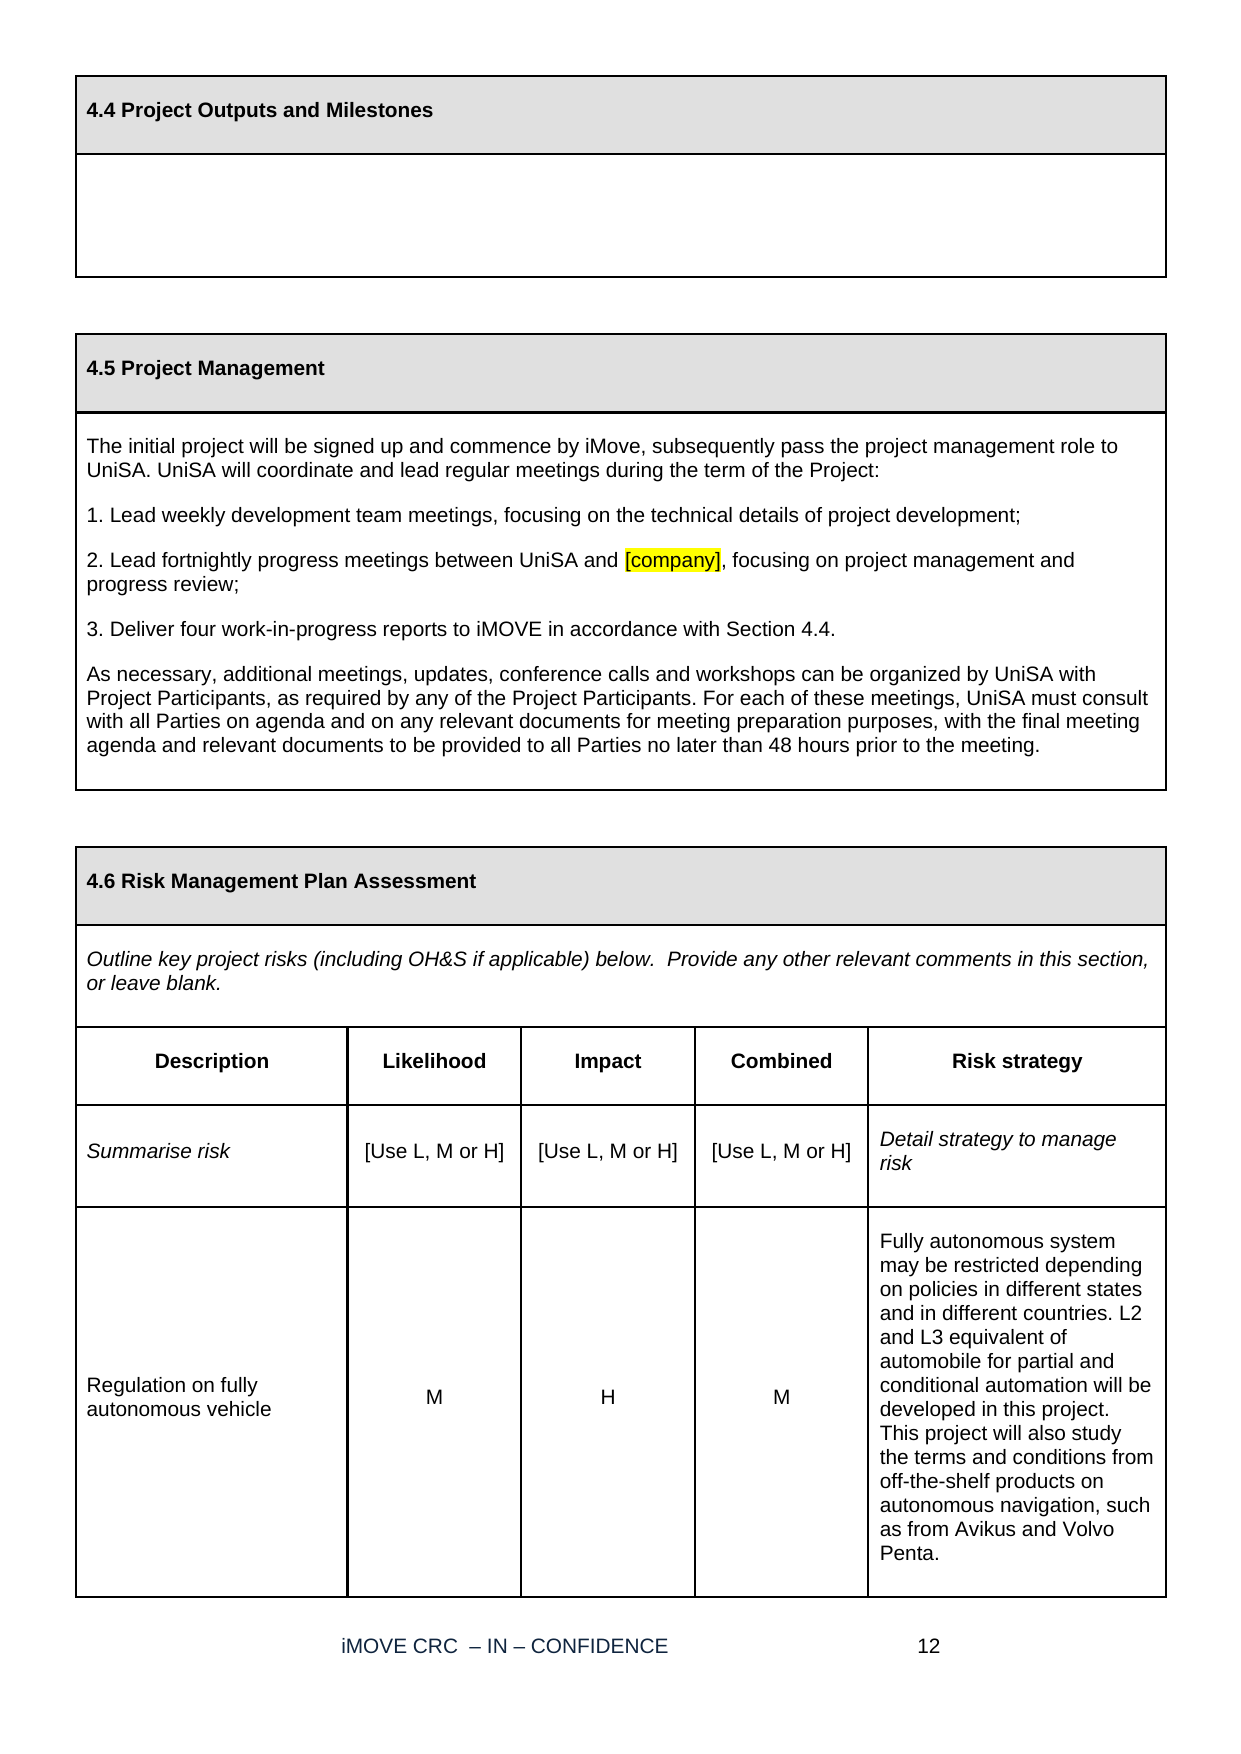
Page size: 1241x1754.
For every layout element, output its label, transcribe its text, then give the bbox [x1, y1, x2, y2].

table_cell Regulation on fully autonomous vehicle [77, 1208, 346, 1596]
table_cell Detail strategy to manage risk [869, 1106, 1165, 1206]
table_cell [Use L, M or H] [522, 1106, 694, 1206]
table_cell Summarise risk [77, 1106, 346, 1206]
table_cell Risk strategy [869, 1028, 1165, 1104]
table_header 4.5 Project Management [77, 335, 1165, 411]
table_cell M [349, 1208, 520, 1596]
table_cell Likelihood [349, 1028, 520, 1104]
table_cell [77, 155, 1165, 276]
table_header 4.4 Project Outputs and Milestones [77, 77, 1165, 153]
table_cell M [696, 1208, 867, 1596]
table_cell [Use L, M or H] [696, 1106, 867, 1206]
table_cell Outline key project risks (including OH&S if applicable) below. Provide any other relevant comments in this section, or leave blank. [77, 926, 1165, 1026]
table_cell Description [77, 1028, 346, 1104]
table_cell H [522, 1208, 694, 1596]
table_cell Fully autonomous system may be restricted depending on policies in different states and in different countries. L2 and L3 equivalent of automobile for partial and conditional automation will be developed in this project. This project will also study the terms and conditions from off-the-shelf products on autonomous navigation, such as from Avikus and Volvo Penta. [869, 1208, 1165, 1596]
table_header 4.6 Risk Management Plan Assessment [77, 848, 1165, 924]
table_cell The initial project will be signed up and commence by iMove, subsequently pass the project management role to UniSA. UniSA will coordinate and lead regular meetings during the term of the Project: 1. Lead weekly development team meetings, focusing on the technical details of project development; 2. Lead fortnightly progress meetings between UniSA and [company], focusing on project management and progress review; 3. Deliver four work-in-progress reports to iMOVE in accordance with Section 4.4. As necessary, additional meetings, updates, conference calls and workshops can be organized by UniSA with Project Participants, as required by any of the Project Participants. For each of these meetings, UniSA must consult with all Parties on agenda and on any relevant documents for meeting preparation purposes, with the final meeting agenda and relevant documents to be provided to all Parties no later than 48 hours prior to the meeting. [77, 414, 1165, 788]
table_cell [Use L, M or H] [349, 1106, 520, 1206]
table_cell Impact [522, 1028, 694, 1104]
table_cell Combined [696, 1028, 867, 1104]
